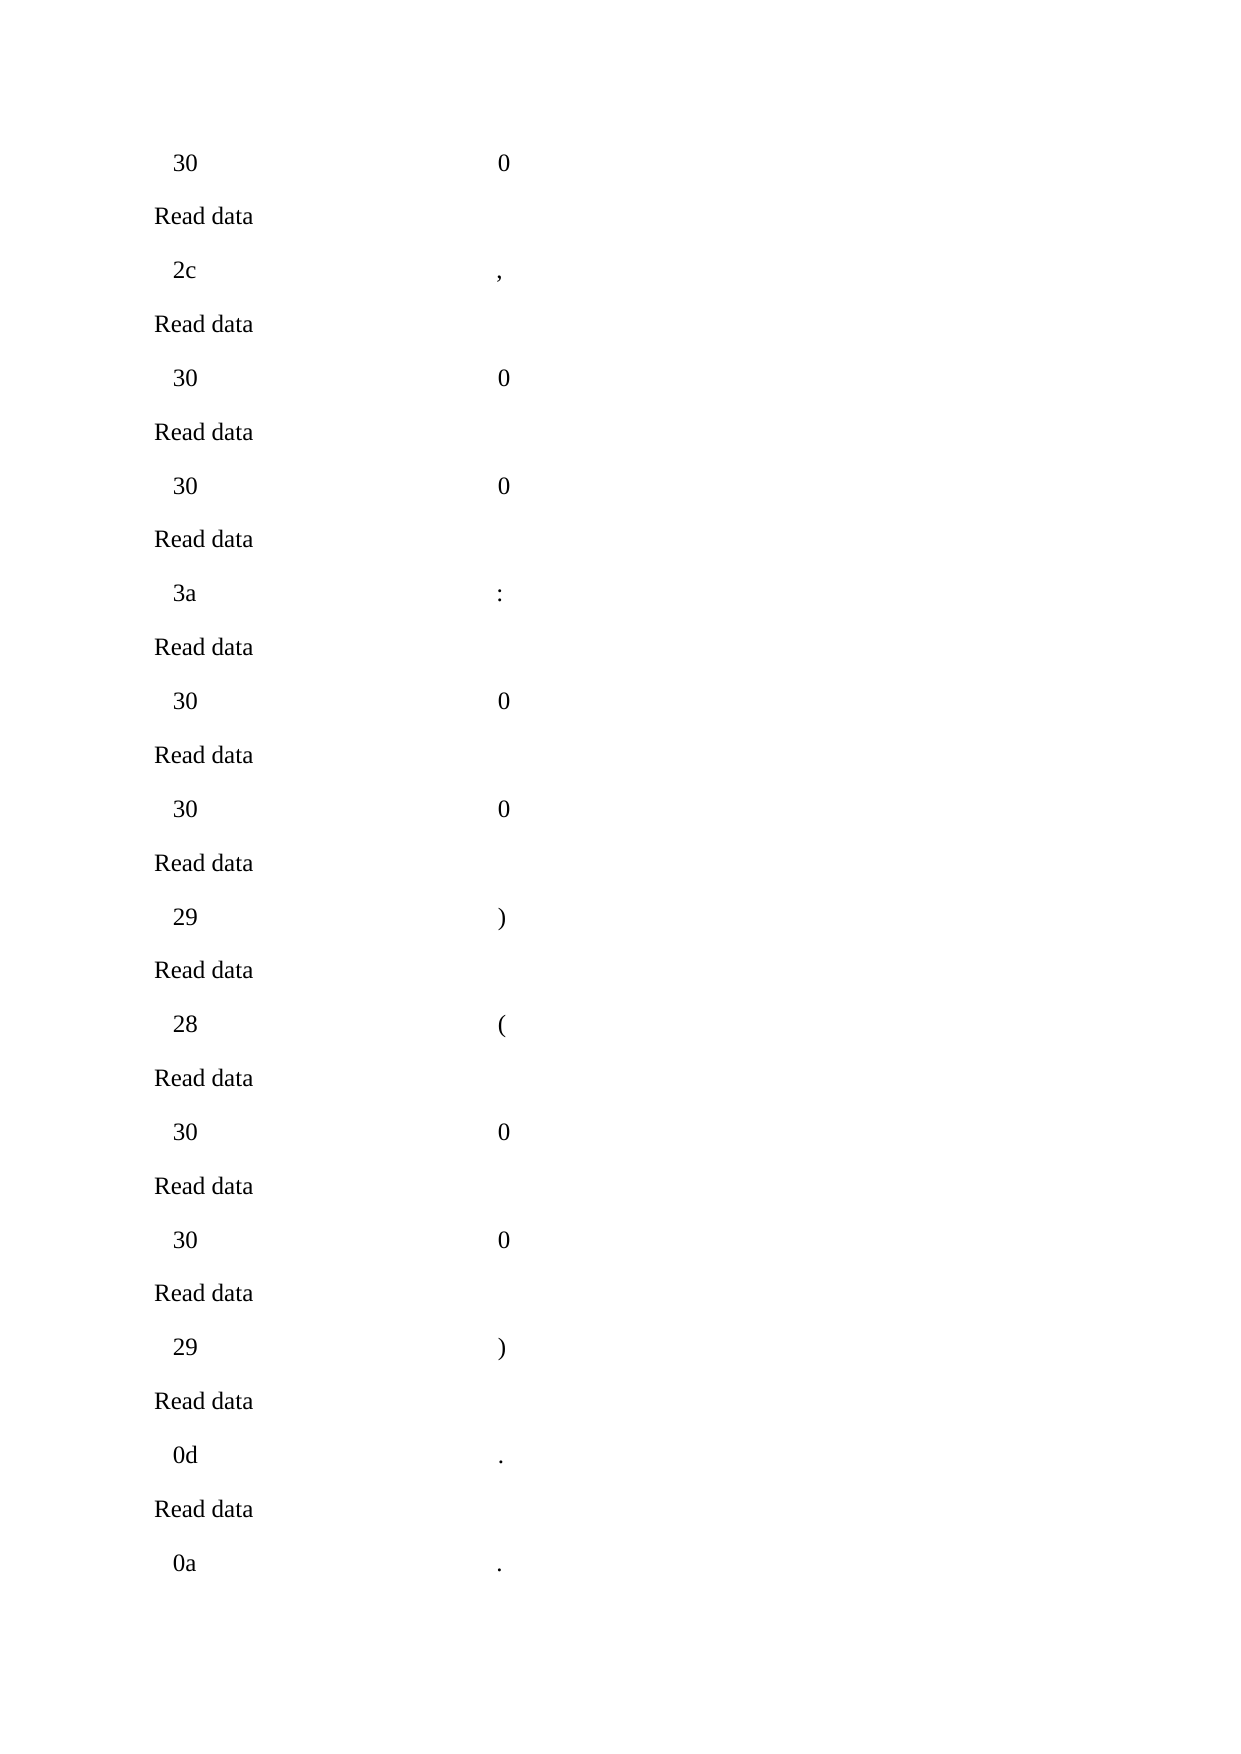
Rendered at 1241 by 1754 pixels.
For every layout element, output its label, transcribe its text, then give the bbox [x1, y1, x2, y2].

text 28 ( [148, 1009, 1093, 1038]
text Read data [148, 632, 1093, 661]
text Read data [148, 1386, 1093, 1415]
text 2c , [148, 255, 1093, 284]
text 30 0 [148, 794, 1093, 823]
text Read data [148, 309, 1093, 338]
text Read data [148, 524, 1093, 553]
text 30 0 [148, 363, 1093, 392]
text 30 0 [148, 148, 1093, 176]
text 0d . [148, 1440, 1093, 1469]
text 29 ) [148, 1332, 1093, 1361]
text 30 0 [148, 1225, 1093, 1253]
text 30 0 [148, 1117, 1093, 1146]
text 30 0 [148, 686, 1093, 715]
text 3a : [148, 578, 1093, 607]
text Read data [148, 848, 1093, 876]
text Read data [148, 1171, 1093, 1199]
text 29 ) [148, 902, 1093, 930]
text Read data [148, 1278, 1093, 1307]
text Read data [148, 740, 1093, 769]
text Read data [148, 1494, 1093, 1523]
text Read data [148, 417, 1093, 446]
text Read data [148, 201, 1093, 230]
text 0a . [148, 1548, 1093, 1577]
text Read data [148, 1063, 1093, 1092]
text 30 0 [148, 471, 1093, 499]
text Read data [148, 955, 1093, 984]
